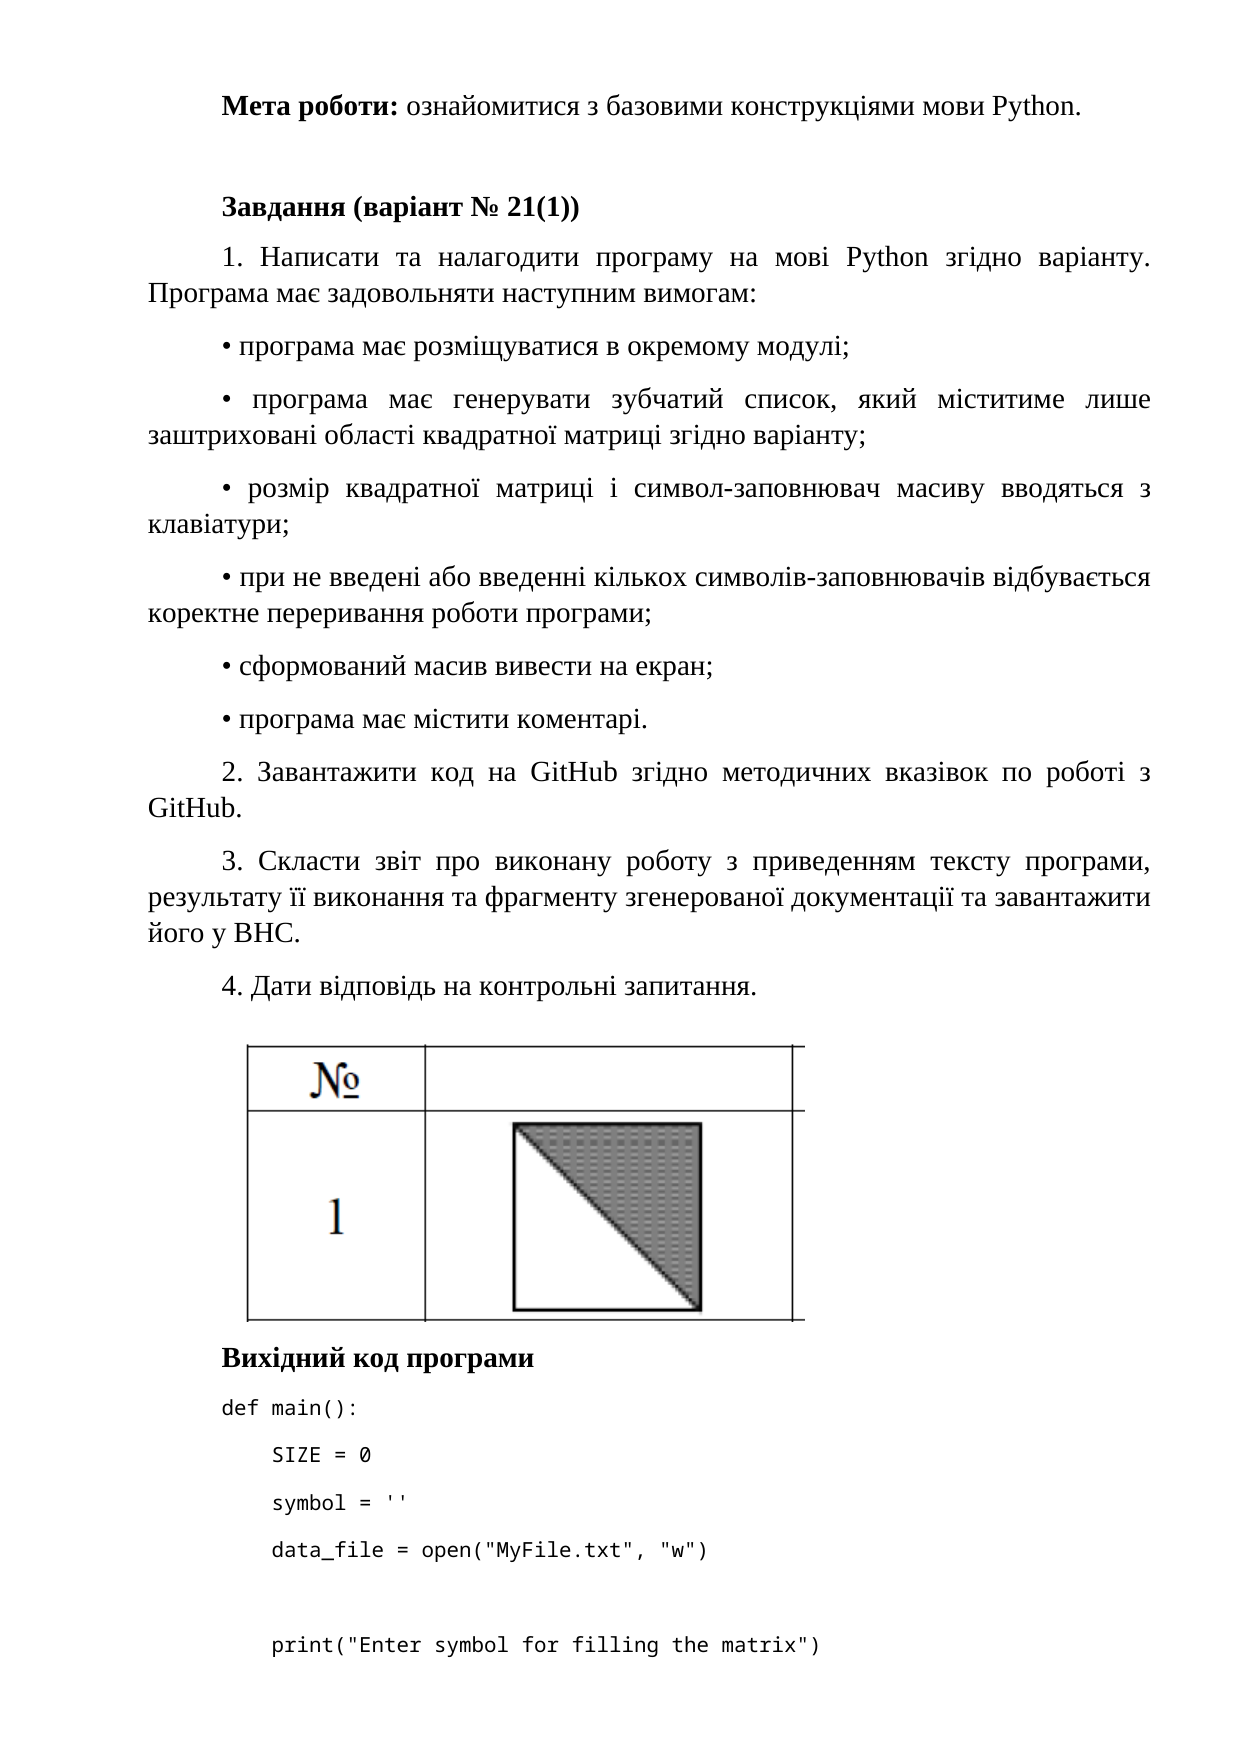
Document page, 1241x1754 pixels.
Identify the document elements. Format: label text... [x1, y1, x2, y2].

text • сформований масив вивести на екран; [148, 648, 1152, 682]
text 4. Дати відповідь на контрольні запитання. [148, 968, 1152, 1001]
text • розмір квадратної матриці і символ-заповнювач масиву вводяться з клавіатури; [148, 470, 1152, 540]
text 1. Написати та налагодити програму на мові Python згідно варіанту. Програма має задовольняти наступним вимогам: [148, 239, 1152, 309]
text SIZE = 0 [148, 1441, 1152, 1469]
text symbol = '' [148, 1488, 1152, 1516]
text Мета роботи: ознайомитися з базовими конструкціями мови Python. [148, 88, 1152, 122]
text print("Enter symbol for filling the matrix") [148, 1630, 1152, 1658]
text Вихідний код програми [148, 1341, 1152, 1374]
text • програма має генерувати зубчатий список, який міститиме лише заштриховані області квадратної матриці згідно варіанту; [148, 381, 1152, 451]
text • програма має містити коментарі. [148, 701, 1152, 734]
text Завдання (варіант № 21(1)) [148, 189, 1152, 223]
text data_file = open("MyFile.txt", "w") [148, 1535, 1152, 1564]
text • програма має розміщуватися в окремому модулі; [148, 328, 1152, 362]
text • при не введені або введенні кількох символів-заповнювачів відбувається коректне переривання роботи програми; [148, 559, 1152, 629]
text 3. Скласти звіт про виконану роботу з приведенням тексту програми, результату її виконання та фрагменту згенерованої документації та завантажити його у ВНС. [148, 843, 1152, 948]
picture [221, 1020, 805, 1322]
text def main(): [148, 1393, 1152, 1422]
text 2. Завантажити код на GitHub згідно методичних вказівок по роботі з GitHub. [148, 754, 1152, 823]
